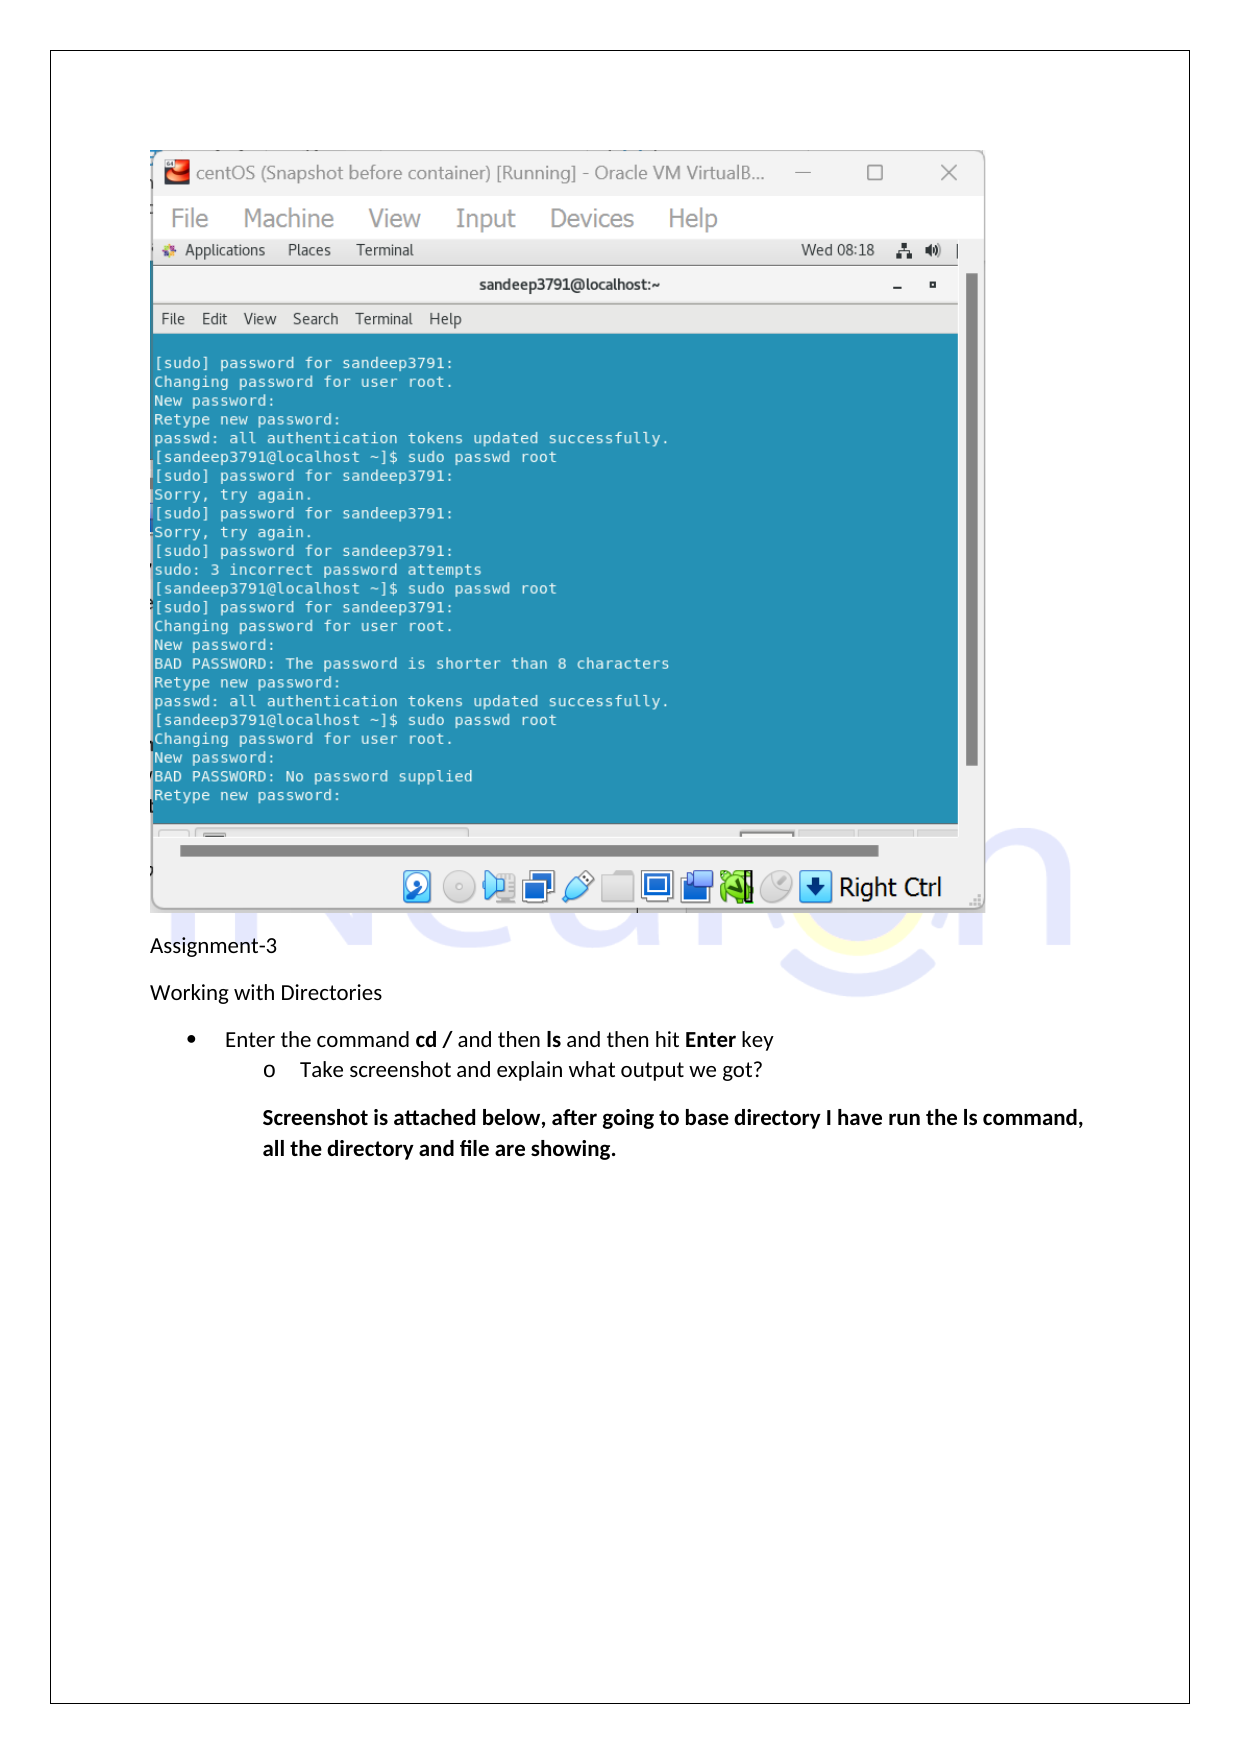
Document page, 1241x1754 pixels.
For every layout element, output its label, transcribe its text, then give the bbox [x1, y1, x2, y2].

text Assignment-3 [150, 931, 1090, 959]
list Enter the command cd / and then ls and then hit Enter key [187, 1025, 1090, 1053]
text Screenshot is attached below, after going to base directory I have run the ls command, all the directory and file are showing. [262, 1103, 1090, 1162]
text Working with Directories [150, 978, 1090, 1006]
list Take screenshot and explain what output we got? [262, 1055, 1090, 1084]
picture [150, 150, 986, 913]
